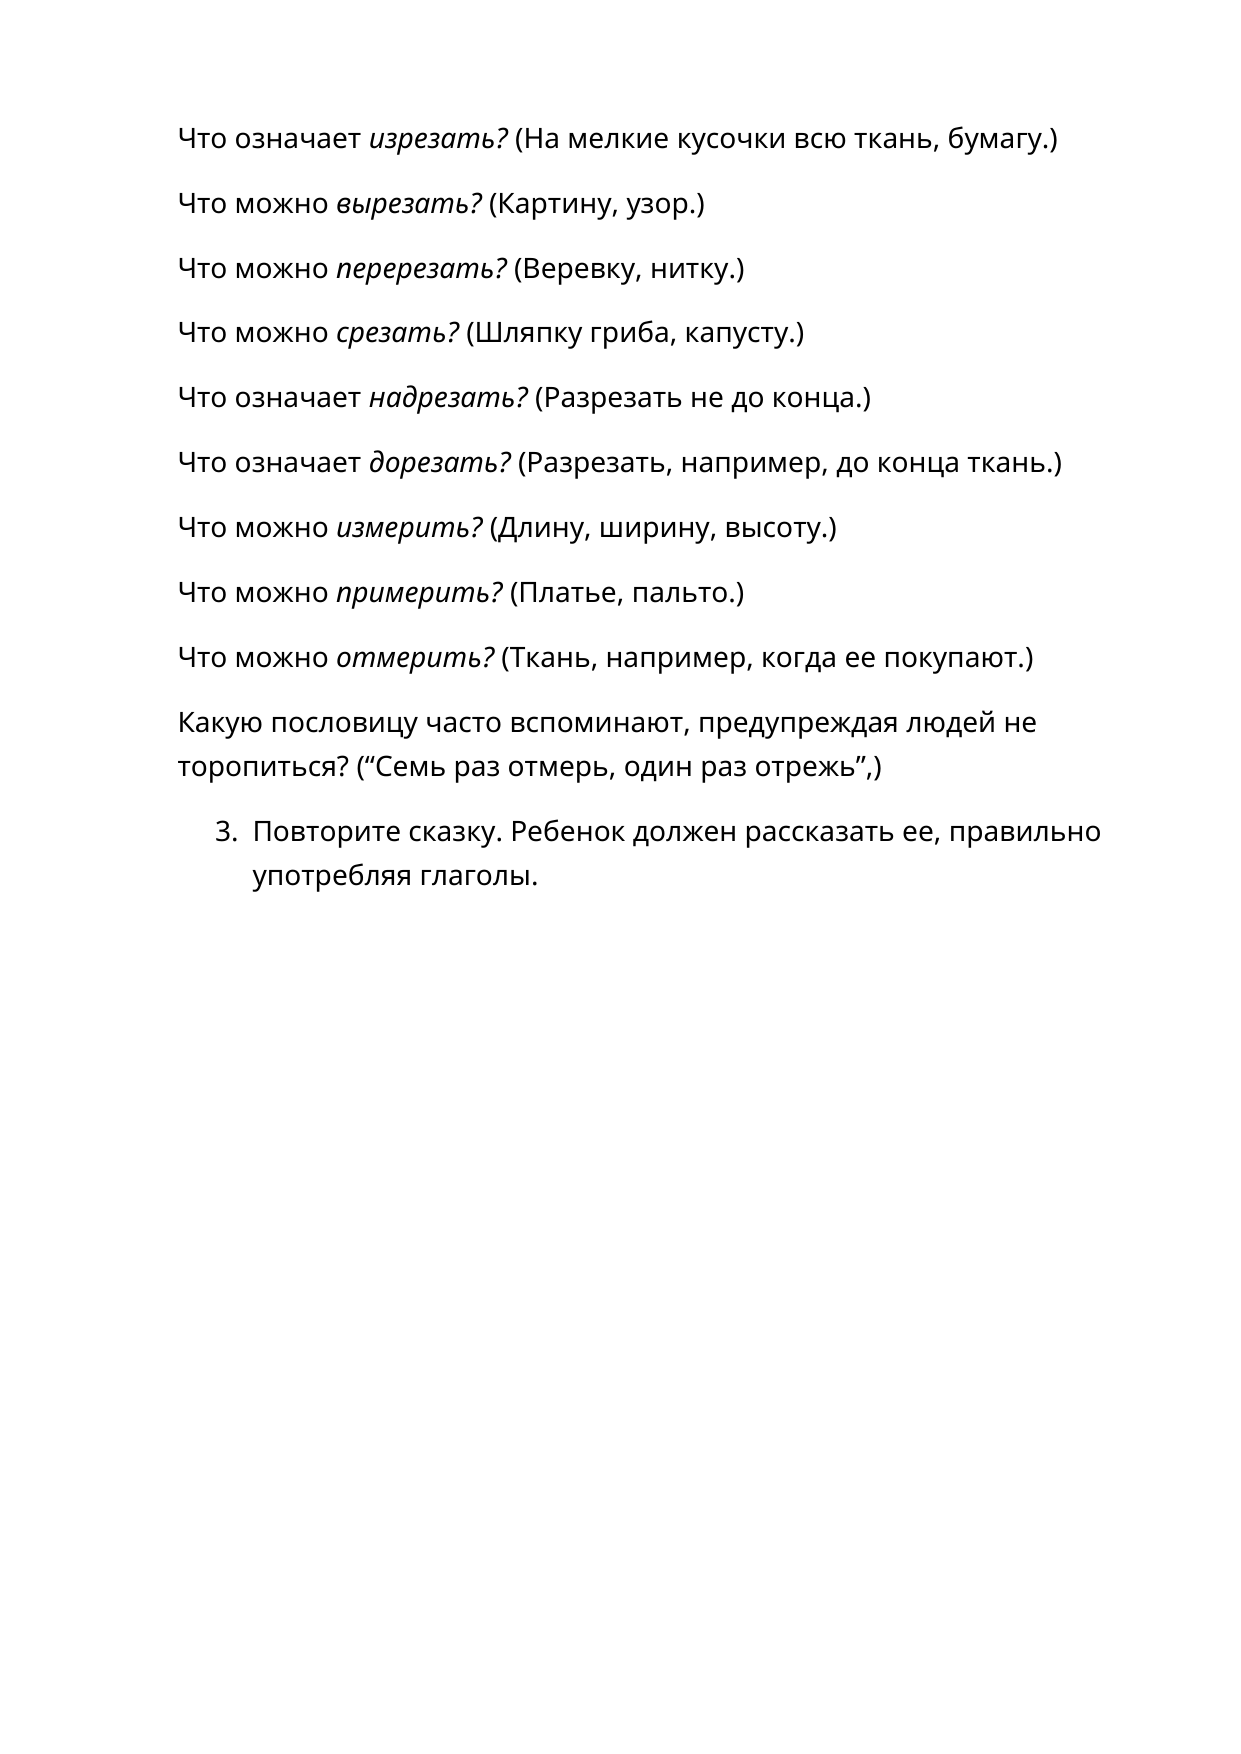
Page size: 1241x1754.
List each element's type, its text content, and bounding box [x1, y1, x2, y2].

text Что означает надрезать? (Разрезать не до конца.) [177, 378, 1152, 416]
text Какую пословицу часто вспоминают, предупреждая людей не торопиться? (“Семь раз отмерь, один раз отрежь”,) [177, 702, 1152, 784]
text Что означает дорезать? (Разрезать, например, до конца ткань.) [177, 443, 1152, 481]
text Что можно срезать? (Шляпку гриба, капусту.) [177, 313, 1152, 351]
text Что можно примерить? (Платье, пальто.) [177, 572, 1152, 611]
text Что можно вырезать? (Картину, узор.) [177, 183, 1152, 221]
list Повторите сказку. Ребенок должен рассказать ее, правильно употребляя глаголы. [215, 811, 1152, 893]
text Что можно отмерить? (Ткань, например, когда ее покупают.) [177, 637, 1152, 676]
text Что можно перерезать? (Веревку, нитку.) [177, 248, 1152, 286]
text Что означает изрезать? (На мелкие кусочки всю ткань, бумагу.) [177, 118, 1152, 156]
text Что можно измерить? (Длину, ширину, высоту.) [177, 507, 1152, 546]
